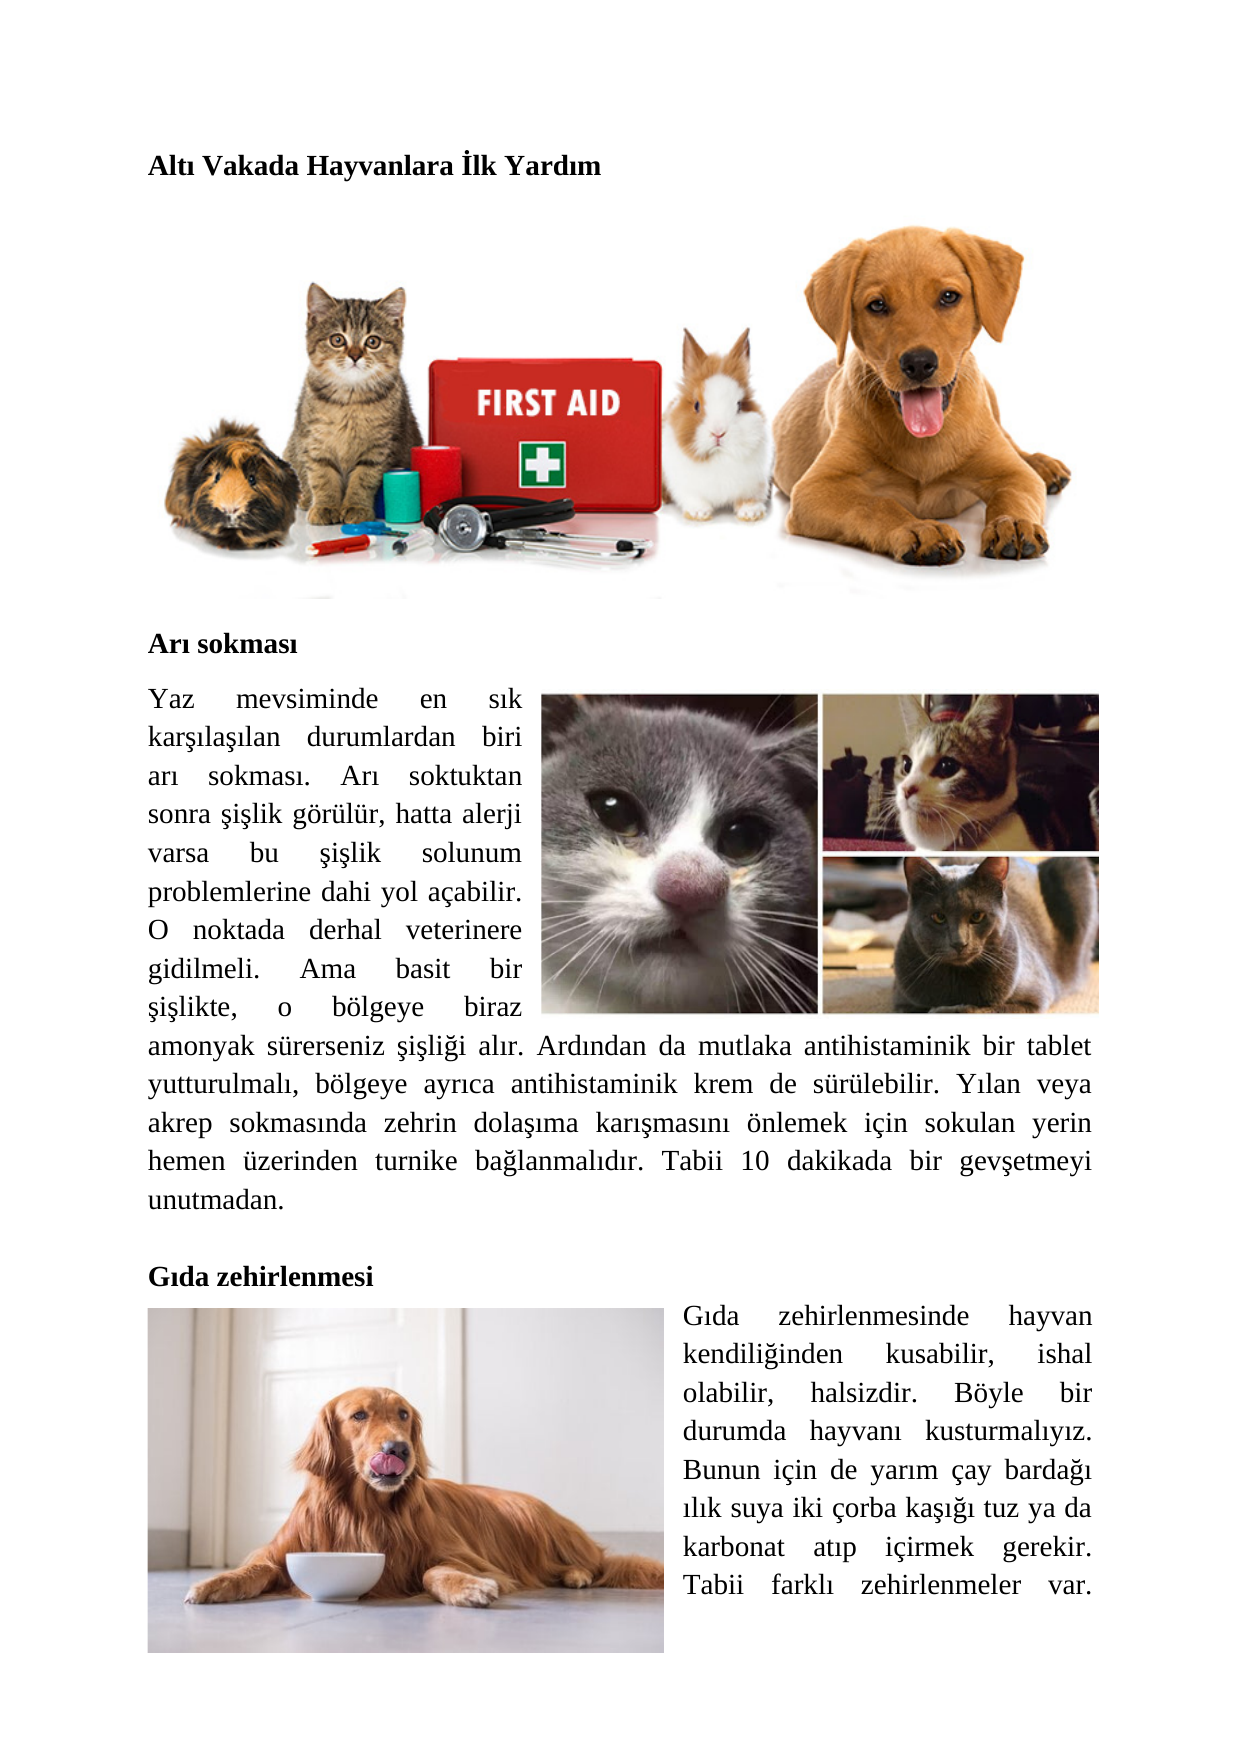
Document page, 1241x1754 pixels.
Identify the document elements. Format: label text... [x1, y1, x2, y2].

picture [147, 1308, 664, 1653]
text Gıda zehirlenmesi [148, 1259, 1093, 1293]
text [148, 1298, 1093, 1601]
picture [541, 689, 1099, 1019]
picture [147, 205, 1093, 599]
text Arı sokması [148, 599, 1093, 659]
text Altı Vakada Hayvanlara İlk Yardım [148, 148, 1093, 181]
